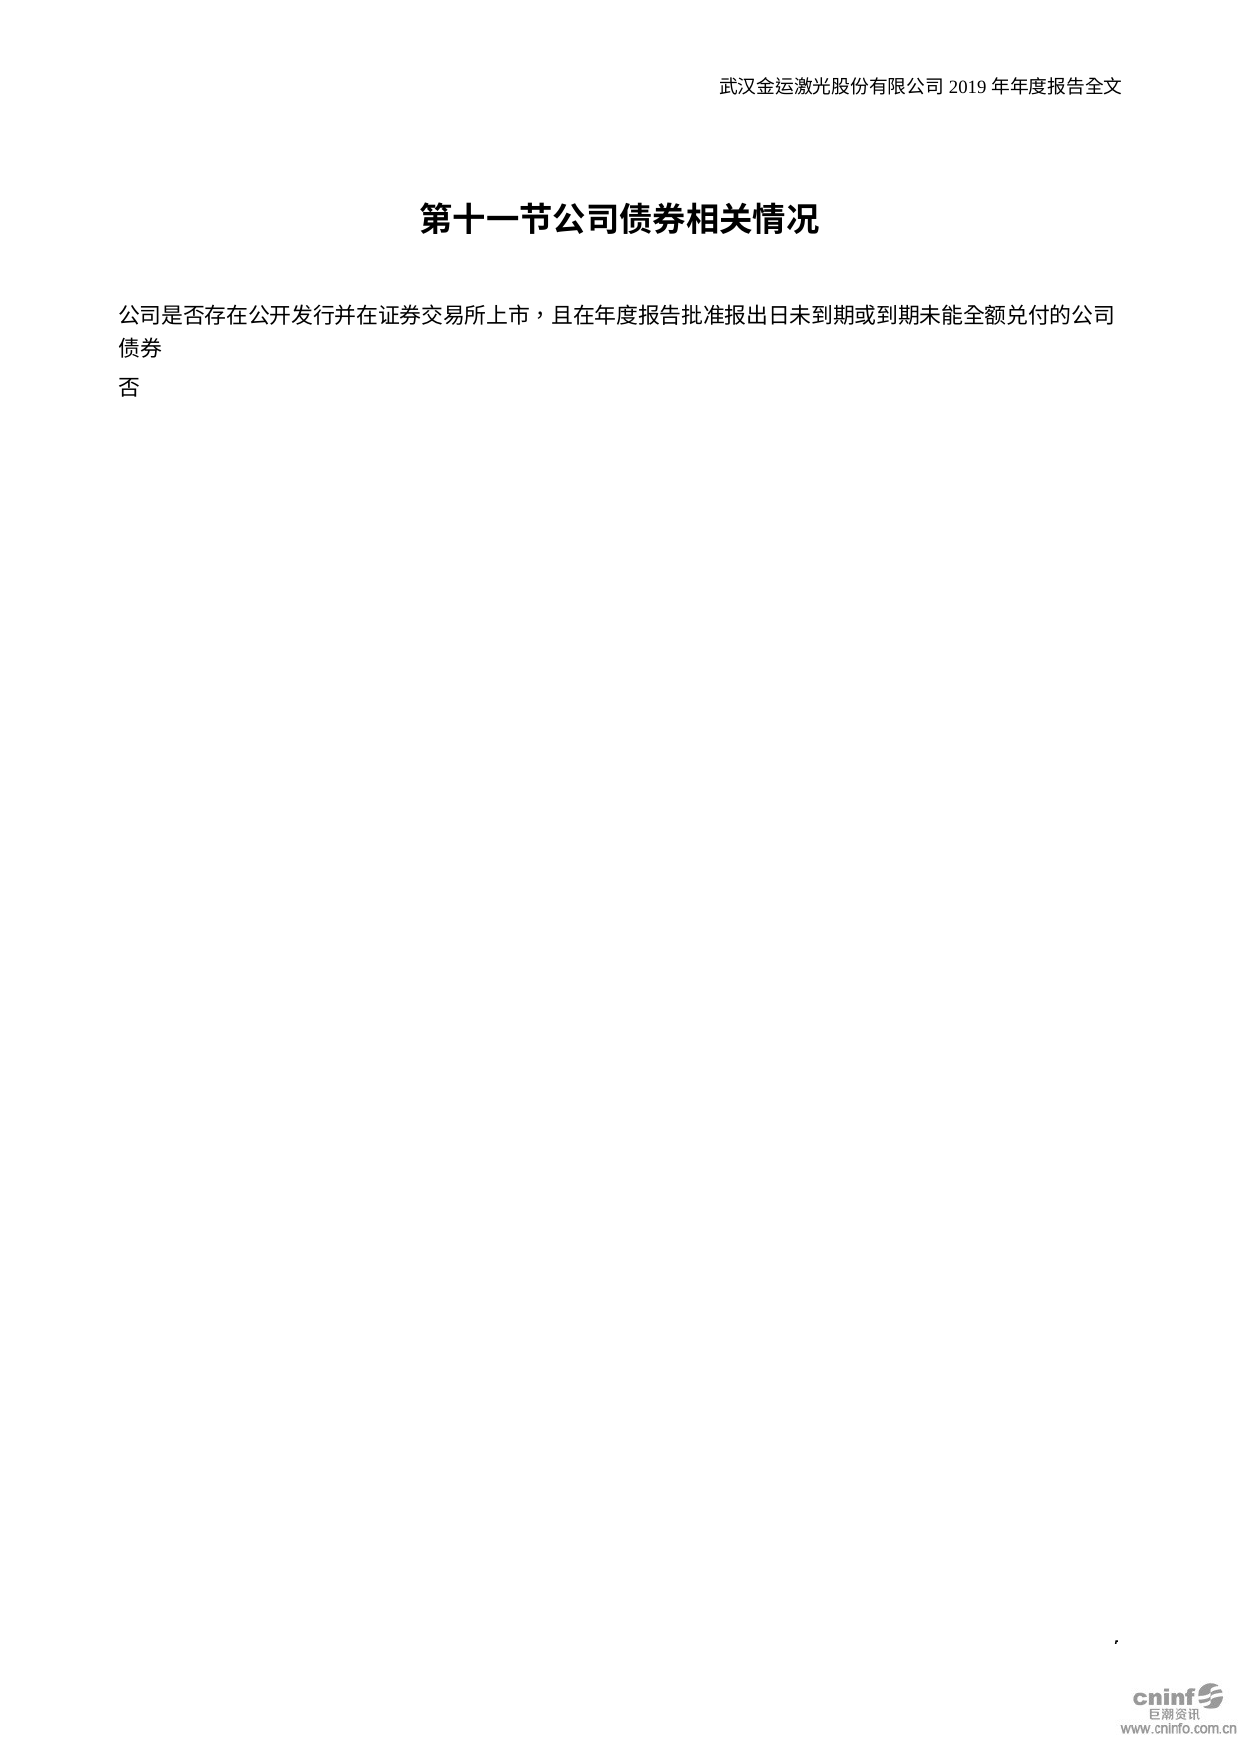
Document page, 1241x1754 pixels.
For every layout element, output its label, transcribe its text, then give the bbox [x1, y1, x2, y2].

picture [1115, 1680, 1240, 1737]
text 否 [118, 372, 1124, 401]
text 公司是否存在公开发行并在证券交易所上市，且在年度报告批准报出日未到期或到期未能全额兑付的公司 债券 [118, 299, 1124, 363]
subtitle 第十一节公司债券相关情况 [419, 196, 1124, 241]
